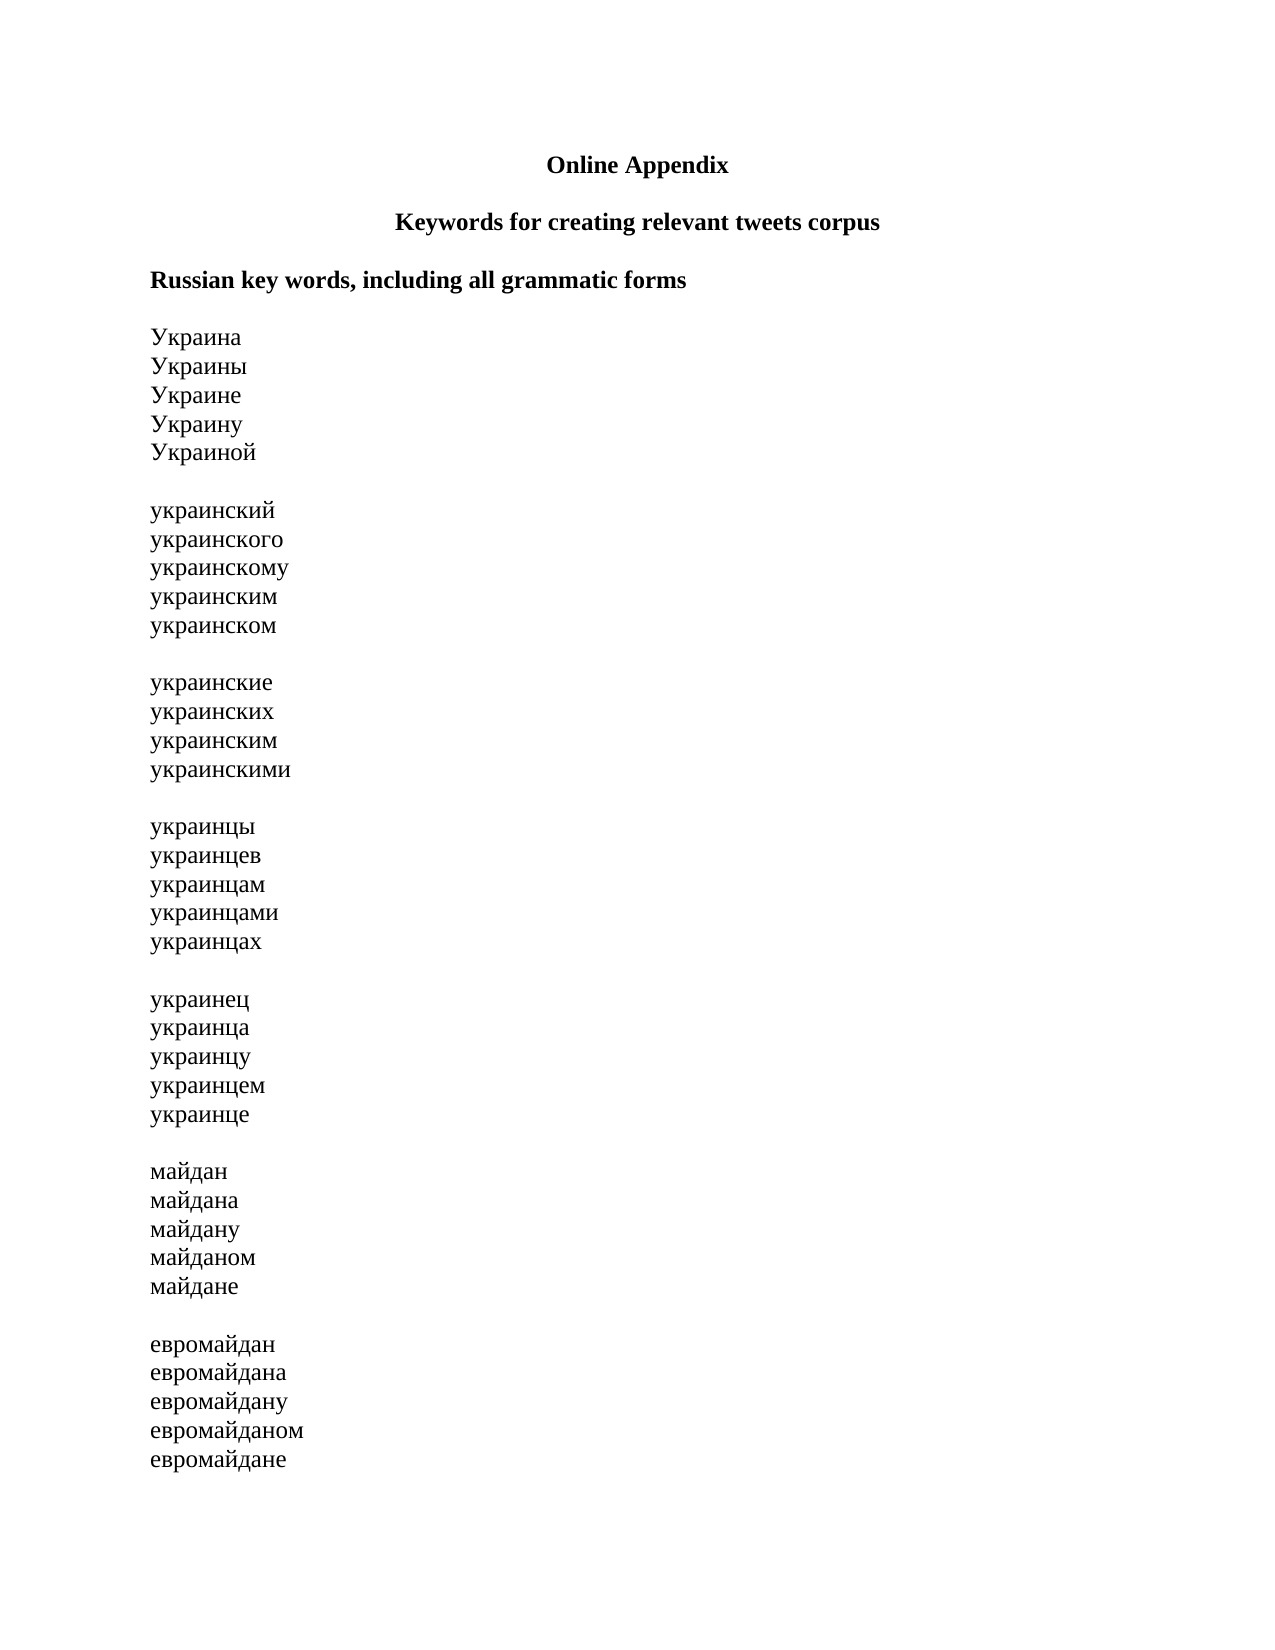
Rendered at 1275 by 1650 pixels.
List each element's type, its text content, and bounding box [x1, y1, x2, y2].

text украинцами [150, 897, 1125, 926]
text майдане [150, 1271, 1125, 1300]
text Keywords for creating relevant tweets corpus [150, 207, 1125, 236]
text украинцам [150, 869, 1125, 897]
text украинскими [150, 754, 1125, 782]
text украинским [150, 725, 1125, 754]
text украинцах [150, 926, 1125, 955]
text украинцем [150, 1070, 1125, 1099]
text украинский [150, 495, 1125, 524]
text украинцу [150, 1041, 1125, 1070]
text украинца [150, 1012, 1125, 1041]
text Russian key words, including all grammatic forms [150, 265, 1125, 294]
text евромайдане [150, 1444, 1125, 1472]
text майдану [150, 1214, 1125, 1242]
text Украину [150, 409, 1125, 437]
text украинскому [150, 552, 1125, 581]
text украинского [150, 524, 1125, 552]
text украинском [150, 610, 1125, 639]
text украинце [150, 1099, 1125, 1127]
text майдана [150, 1185, 1125, 1214]
text Украине [150, 380, 1125, 409]
text евромайданом [150, 1415, 1125, 1444]
text украинских [150, 696, 1125, 725]
text Украины [150, 351, 1125, 380]
text Украиной [150, 437, 1125, 466]
text евромайдан [150, 1329, 1125, 1357]
text майданом [150, 1242, 1125, 1271]
text евромайдану [150, 1386, 1125, 1415]
text украинцы [150, 811, 1125, 840]
text украинские [150, 667, 1125, 696]
text украинцев [150, 840, 1125, 869]
text майдан [150, 1156, 1125, 1185]
text Украина [150, 322, 1125, 351]
text украинец [150, 984, 1125, 1012]
text евромайдана [150, 1357, 1125, 1386]
text Online Appendix [150, 150, 1125, 179]
text украинским [150, 581, 1125, 610]
